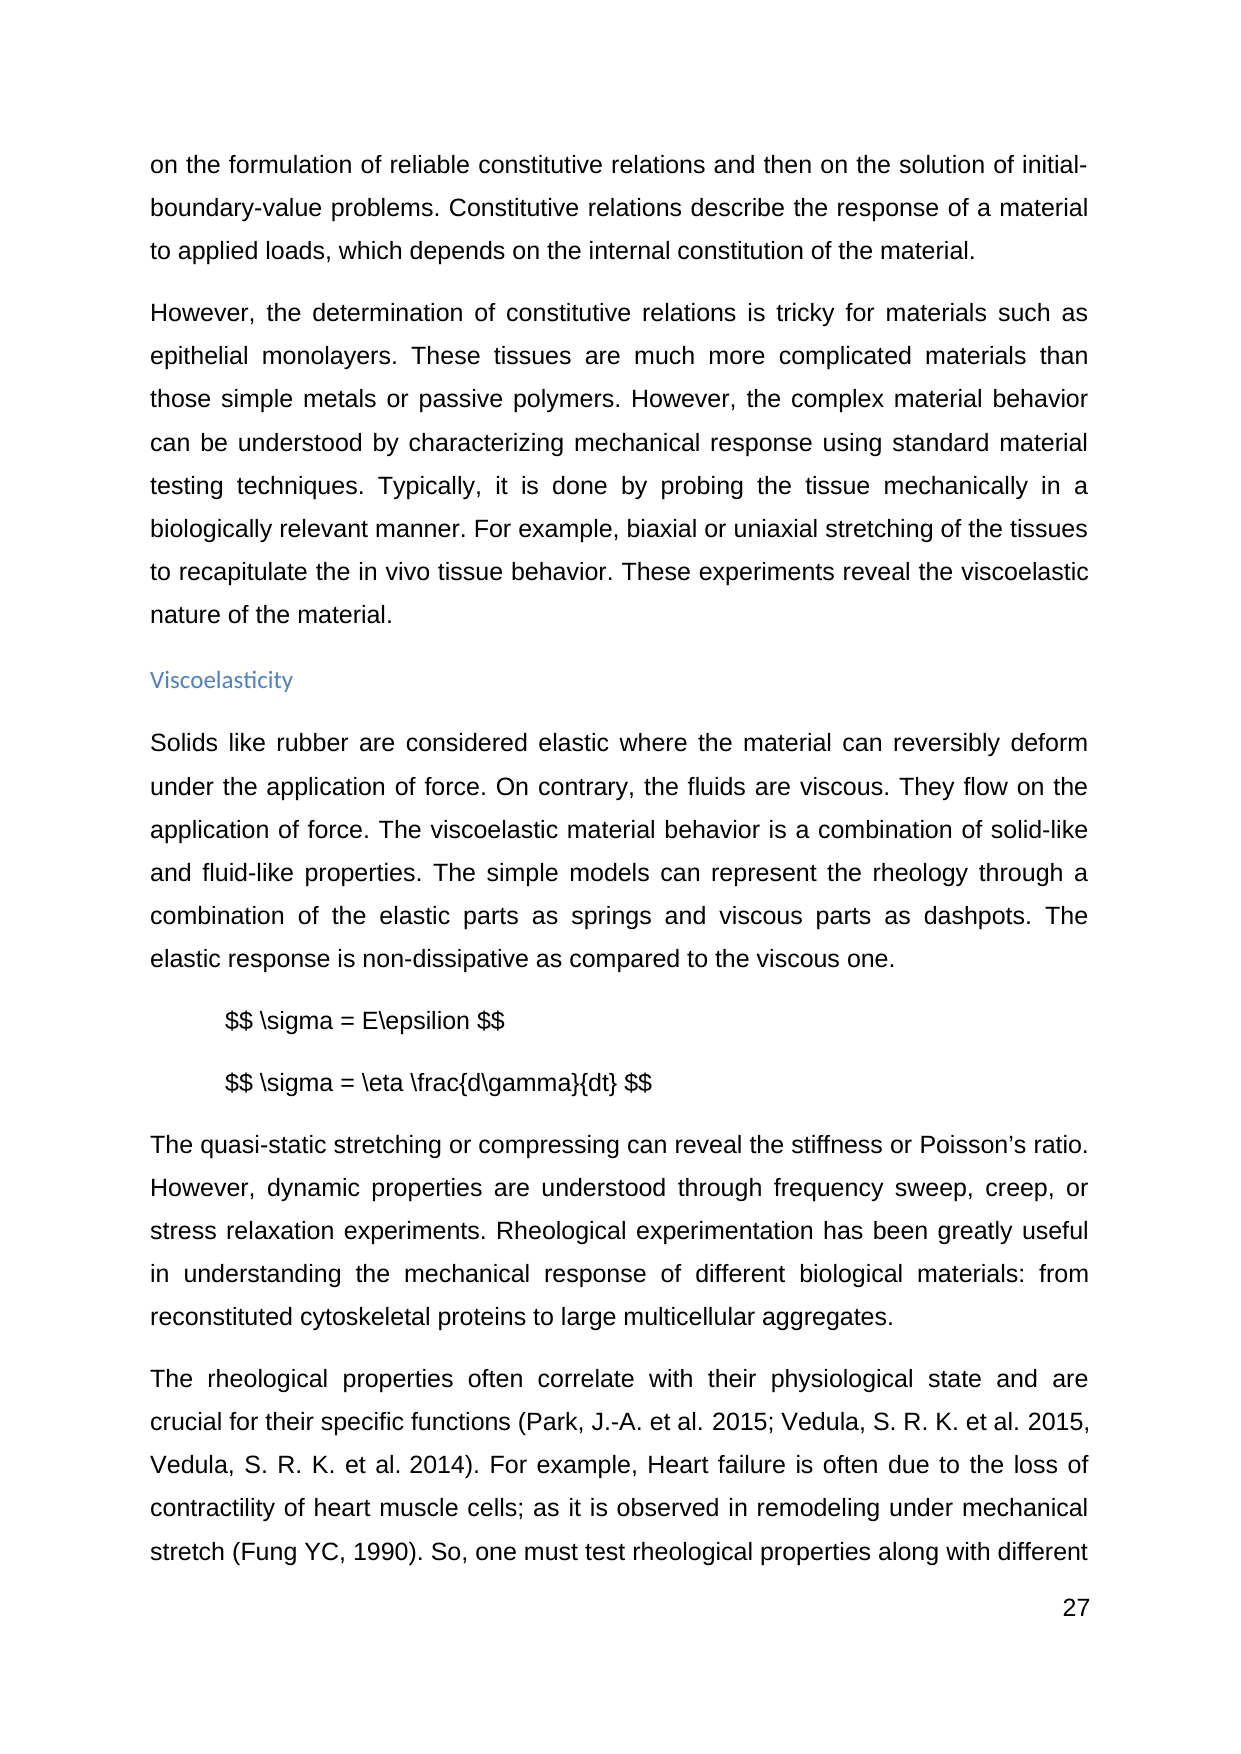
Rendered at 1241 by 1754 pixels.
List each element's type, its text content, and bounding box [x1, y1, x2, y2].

subtitle Viscoelasticity [150, 664, 1090, 694]
text However, the determination of constitutive relations is tricky for materials such as epithelial monolayers. These tissues are much more complicated materials than those simple metals or passive polymers. However, the complex material behavior can be understood by characterizing mechanical response using standard material testing techniques. Typically, it is done by probing the tissue mechanically in a biologically relevant manner. For example, biaxial or uniaxial stretching of the tissues to recapitulate the in vivo tissue behavior. These experiments reveal the viscoelastic nature of the material. [150, 298, 1090, 629]
text $$ \sigma = E\epsilion $$ [150, 1006, 1090, 1035]
text The quasi-static stretching or compressing can reveal the stiffness or Poisson’s ratio. However, dynamic properties are understood through frequency sweep, creep, or stress relaxation experiments. Rheological experimentation has been greatly useful in understanding the mechanical response of different biological materials: from reconstituted cytoskeletal proteins to large multicellular aggregates. [150, 1130, 1090, 1331]
text $$ \sigma = \eta \frac{d\gamma}{dt} $$ [150, 1068, 1090, 1097]
text Solids like rubber are considered elastic where the material can reversibly deform under the application of force. On contrary, the fluids are viscous. They flow on the application of force. The viscoelastic material behavior is a combination of solid-like and fluid-like properties. The simple models can represent the rheology through a combination of the elastic parts as springs and viscous parts as dashpots. The elastic response is non-dissipative as compared to the viscous one. [150, 728, 1090, 973]
